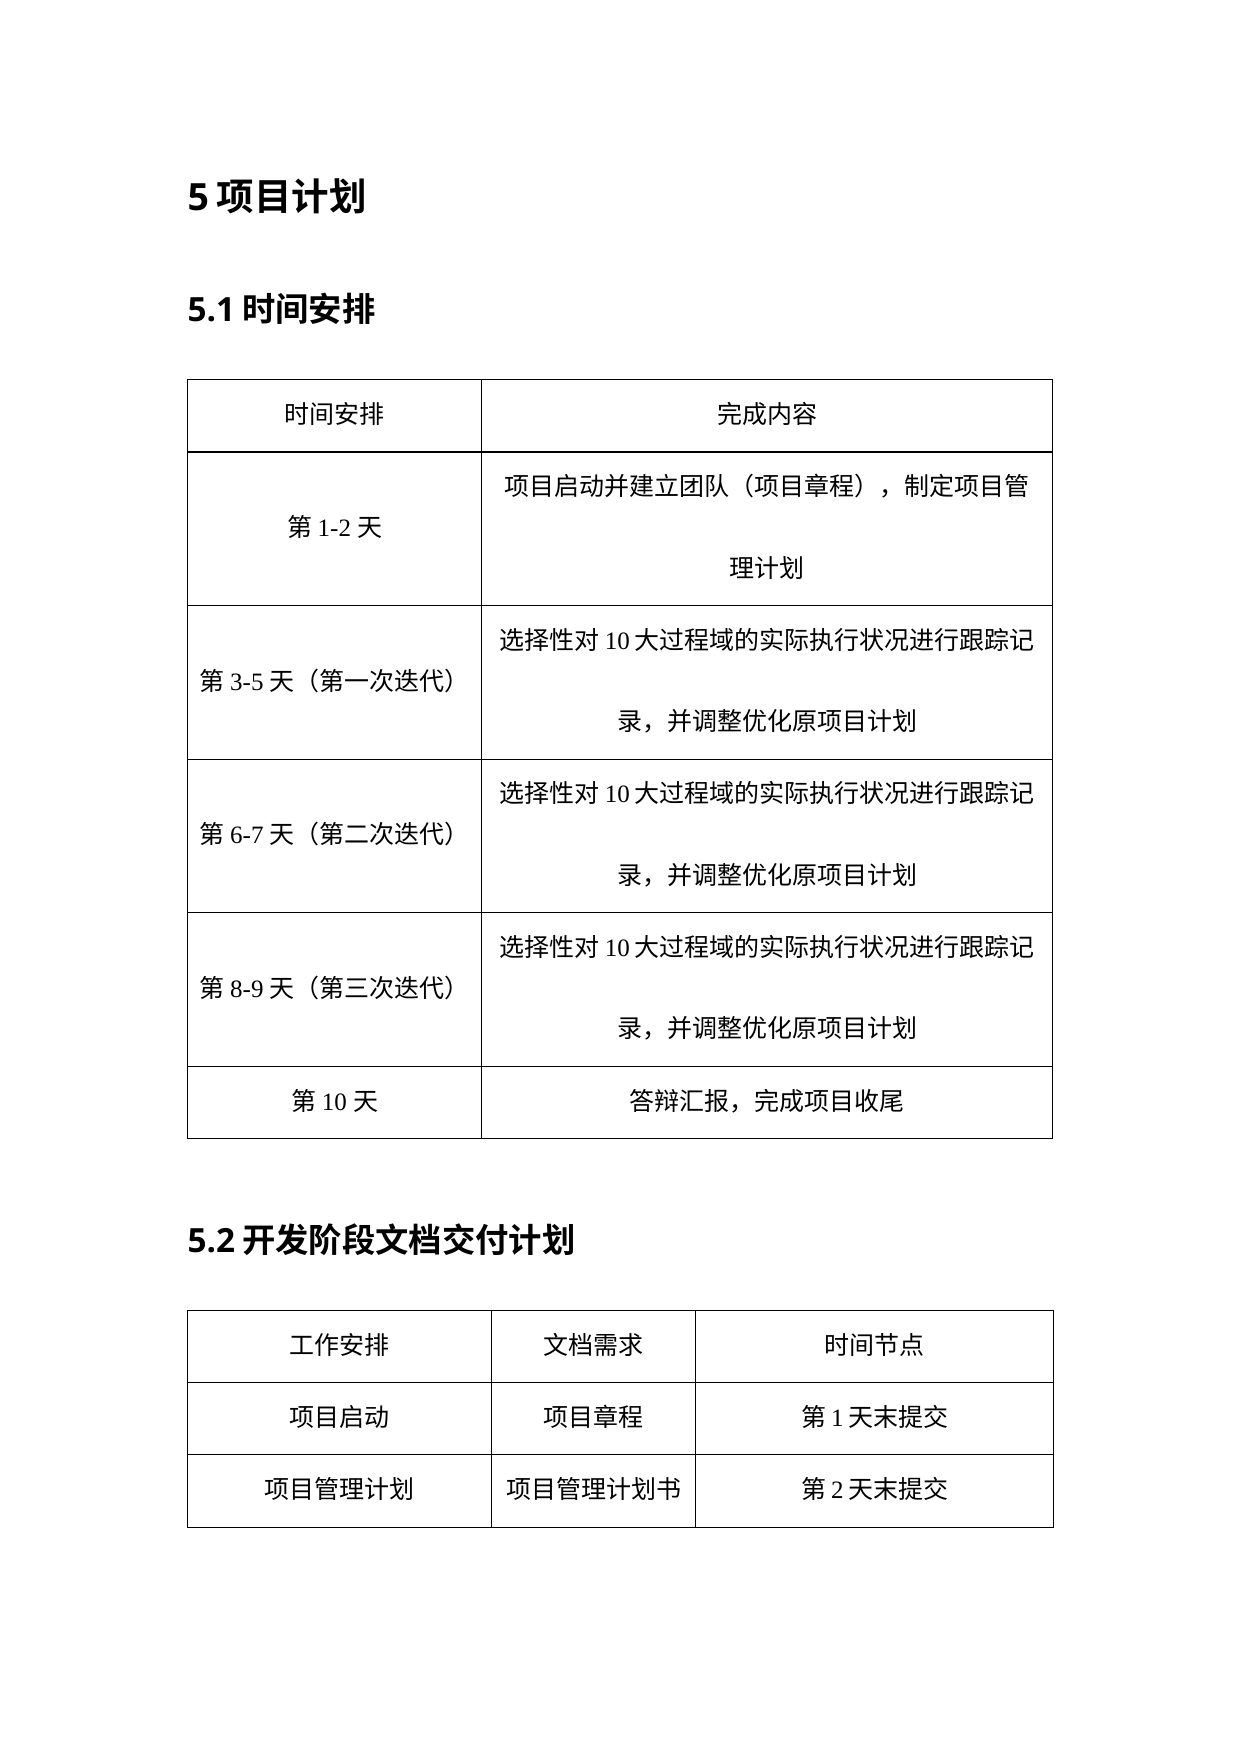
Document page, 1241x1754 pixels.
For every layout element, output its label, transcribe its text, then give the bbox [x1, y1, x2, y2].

table_cell 第 1-2 天 [188, 453, 481, 605]
table_header 工作安排 [188, 1311, 491, 1382]
table_cell 第 6-7 天（第二次迭代） [188, 760, 481, 912]
table_cell 第2天末提交 [696, 1455, 1053, 1527]
table_cell 第 10 天 [188, 1067, 481, 1138]
subtitle 5.1时间安排 [187, 275, 1053, 340]
table_cell 项目启动 [188, 1383, 491, 1454]
table_header 文档需求 [492, 1311, 695, 1382]
table_cell 项目管理计划书 [492, 1455, 695, 1527]
table_cell 答辩汇报，完成项目收尾 [482, 1067, 1052, 1138]
table_cell 选择性对10大过程域的实际执行状况进行跟踪记录，并调整优化原项目计划 [482, 913, 1052, 1066]
table_cell 项目章程 [492, 1383, 695, 1454]
table_cell 第 3-5 天（第一次迭代） [188, 606, 481, 758]
table_cell 项目管理计划 [188, 1455, 491, 1527]
table_header 时间安排 [188, 380, 481, 451]
subtitle 5项目计划 [187, 162, 1053, 227]
table_cell 第 8-9 天（第三次迭代） [188, 913, 481, 1066]
table_cell 选择性对10大过程域的实际执行状况进行跟踪记录，并调整优化原项目计划 [482, 760, 1052, 912]
subtitle 5.2开发阶段文档交付计划 [187, 1206, 1053, 1271]
table_cell 项目启动并建立团队（项目章程），制定项目管理计划 [482, 453, 1052, 605]
table_header 完成内容 [482, 380, 1052, 451]
table_cell 选择性对10大过程域的实际执行状况进行跟踪记录，并调整优化原项目计划 [482, 606, 1052, 758]
table_header 时间节点 [696, 1311, 1053, 1382]
table_cell 第1天末提交 [696, 1383, 1053, 1454]
